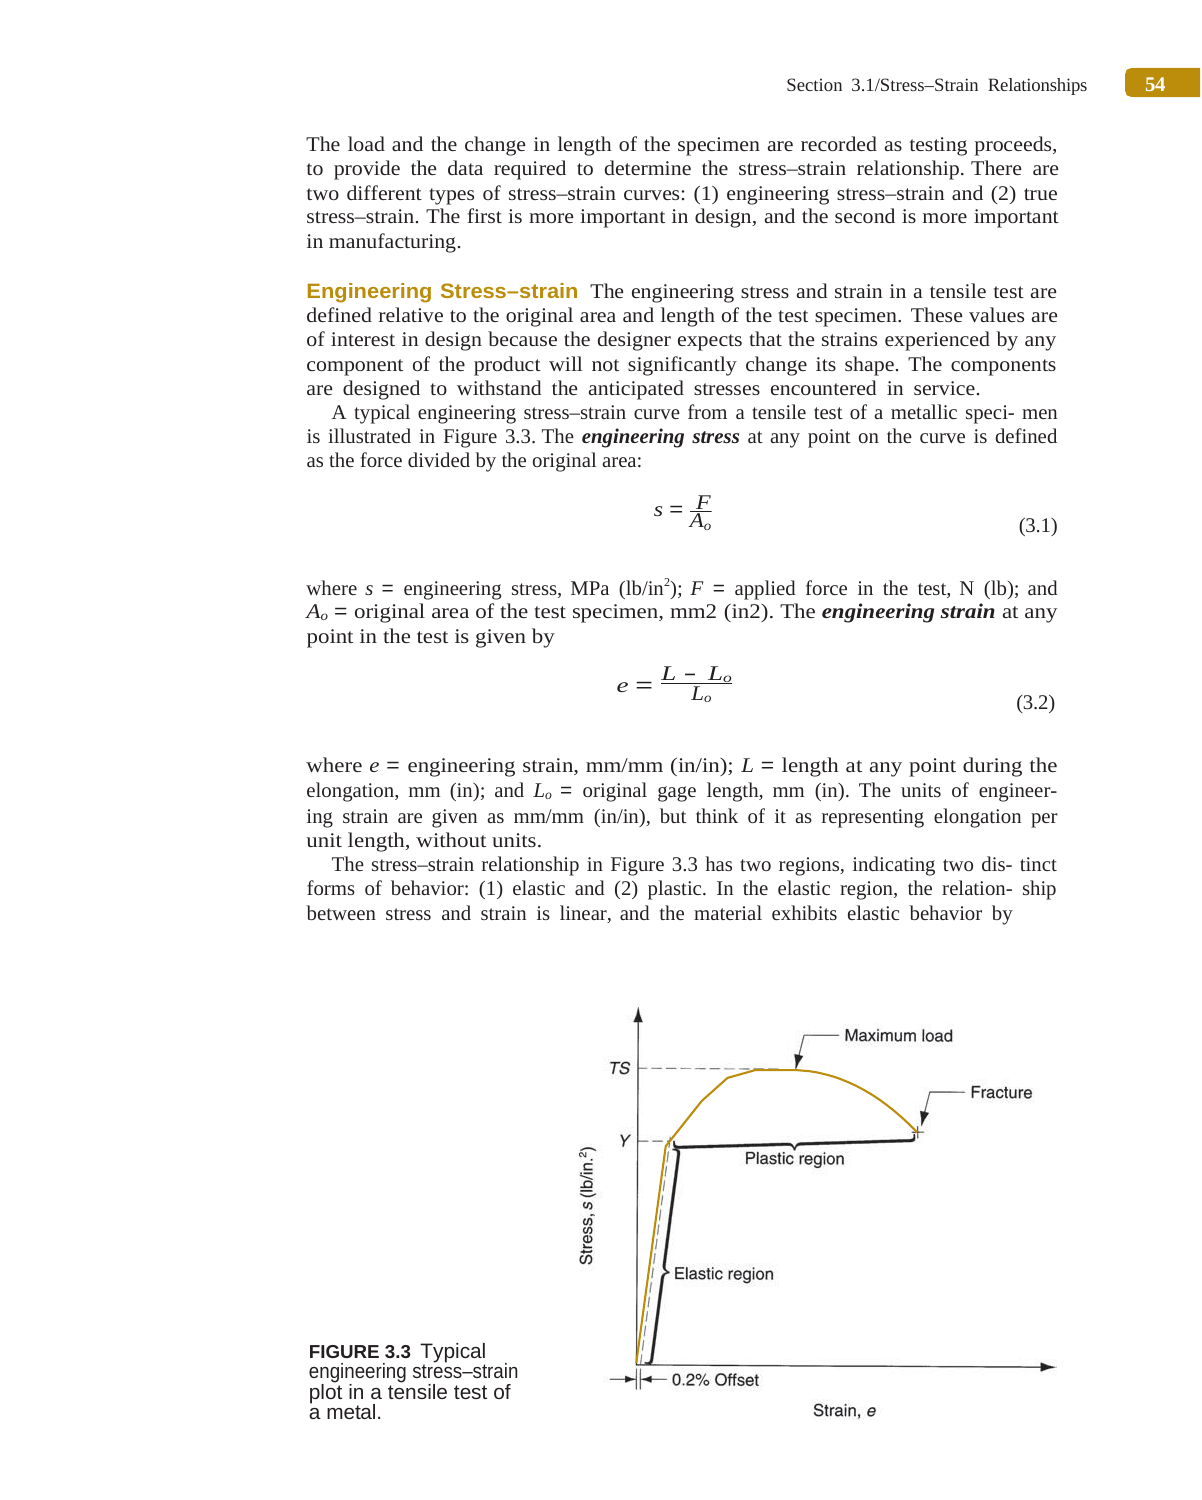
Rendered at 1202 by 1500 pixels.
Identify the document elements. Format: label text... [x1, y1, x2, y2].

text Lo [0, 687, 712, 706]
text The load and the change in length of the specimen are recorded as testing proceeds, to provide the data required to determine the stress–strain relationship. There are two different types of stress–strain curves: (1) engineering stress–strain and (2) true stress–strain. The first is more important in design, and the second is more important in manufacturing. [306, 132, 1059, 253]
text e = L - Lo [0, 665, 732, 687]
text A typical engineering stress–strain curve from a tensile test of a metallic speci- men is illustrated in Figure 3.3. The engineering stress at any point on the curve is defined as the force divided by the original area: [306, 400, 1058, 472]
text s = F [0, 488, 712, 514]
text Engineering Stress–strain The engineering stress and strain in a tensile test are defined relative to the original area and length of the test specimen. These values are of interest in design because the designer expects that the strains experienced by any component of the product will not significantly change its shape. The components are designed to withstand the anticipated stresses encountered in service. [306, 279, 1058, 400]
picture [579, 1007, 1057, 1420]
text where e = engineering strain, mm/mm (in/in); L = length at any point during the elongation, mm (in); and Lo = original gage length, mm (in). The units of engineer- ing strain are given as mm/mm (in/in), but think of it as representing elongation per unit length, without units. [306, 753, 1058, 852]
text where s = engineering stress, MPa (lb/in2); F = applied force in the test, N (lb); and Ao = original area of the test specimen, mm2 (in2). The engineering strain at any point in the test is given by [306, 576, 1058, 648]
text The stress–strain relationship in Figure 3.3 has two regions, indicating two dis- tinct forms of behavior: (1) elastic and (2) plastic. In the elastic region, the relation- ship between stress and strain is linear, and the material exhibits elastic behavior by [306, 852, 1058, 924]
text (3.1) [716, 513, 1058, 537]
text (3.2) [736, 690, 1055, 714]
text FIGURE 3.3 Typical engineering stress–strain plot in a tensile test of a metal. [309, 1343, 520, 1424]
text Ao [0, 514, 711, 534]
